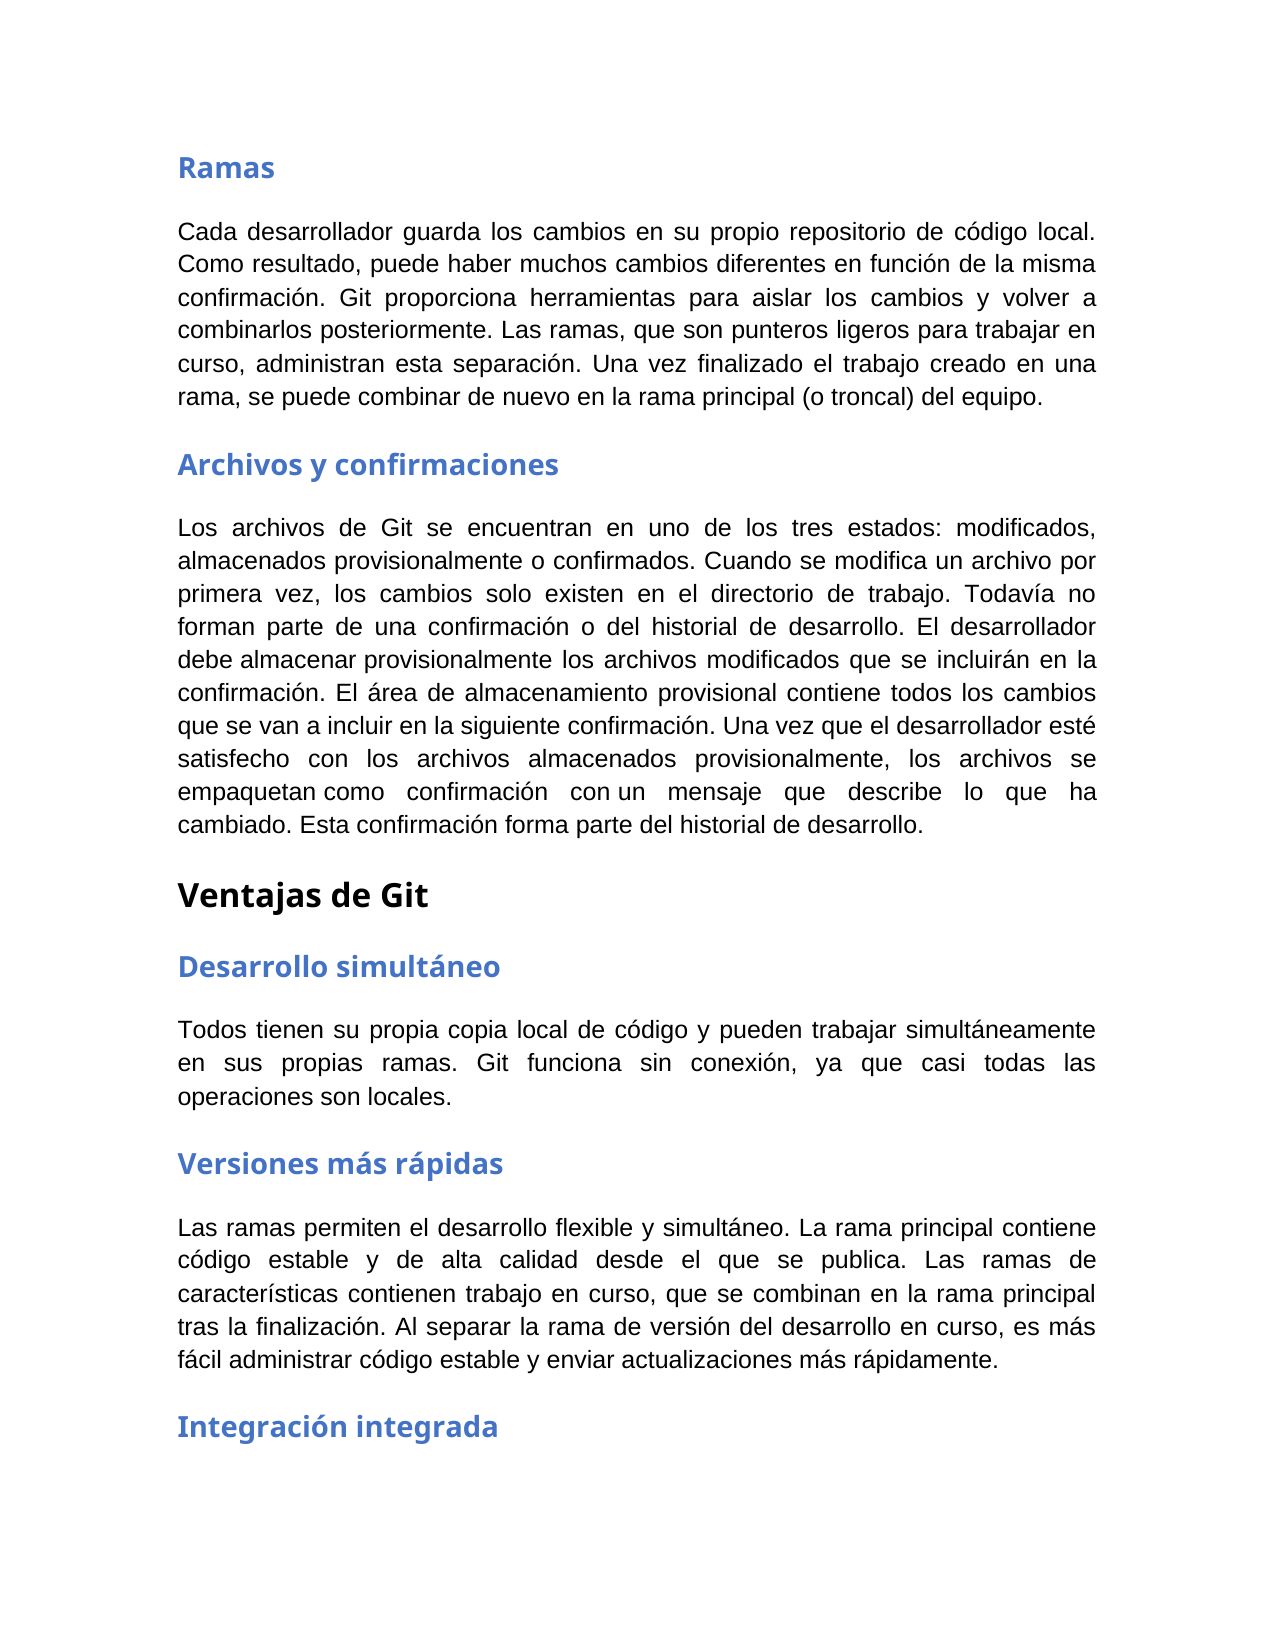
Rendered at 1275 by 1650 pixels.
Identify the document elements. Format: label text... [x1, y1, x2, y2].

subtitle Desarrollo simultáneo [177, 947, 1098, 986]
text Los archivos de Git se encuentran en uno de los tres estados: modificados, almacenados provisionalmente o confirmados. Cuando se modifica un archivo por primera vez, los cambios solo existen en el directorio de trabajo. Todavía no forman parte de una confirmación o del historial de desarrollo. El desarrollador debe almacenar provisionalmente los archivos modificados que se incluirán en la confirmación. El área de almacenamiento provisional contiene todos los cambios que se van a incluir en la siguiente confirmación. Una vez que el desarrollador esté satisfecho con los archivos almacenados provisionalmente, los archivos se empaquetan como confirmación con un mensaje que describe lo que ha cambiado. Esta confirmación forma parte del historial de desarrollo. [177, 513, 1098, 838]
text Todos tienen su propia copia local de código y pueden trabajar simultáneamente en sus propias ramas. Git funciona sin conexión, ya que casi todas las operaciones son locales. [177, 1015, 1098, 1110]
text Cada desarrollador guarda los cambios en su propio repositorio de código local. Como resultado, puede haber muchos cambios diferentes en función de la misma confirmación. Git proporciona herramientas para aislar los cambios y volver a combinarlos posteriormente. Las ramas, que son punteros ligeros para trabajar en curso, administran esta separación. Una vez finalizado el trabajo creado en una rama, se puede combinar de nuevo en la rama principal (o troncal) del equipo. [177, 216, 1098, 410]
subtitle Ramas [177, 148, 1098, 187]
subtitle Versiones más rápidas [177, 1144, 1098, 1183]
subtitle Integración integrada [177, 1407, 1098, 1446]
subtitle Archivos y confirmaciones [177, 444, 1098, 483]
subtitle Ventajas de Git [177, 872, 1098, 917]
text Las ramas permiten el desarrollo flexible y simultáneo. La rama principal contiene código estable y de alta calidad desde el que se publica. Las ramas de características contienen trabajo en curso, que se combinan en la rama principal tras la finalización. Al separar la rama de versión del desarrollo en curso, es más fácil administrar código estable y enviar actualizaciones más rápidamente. [177, 1212, 1098, 1373]
